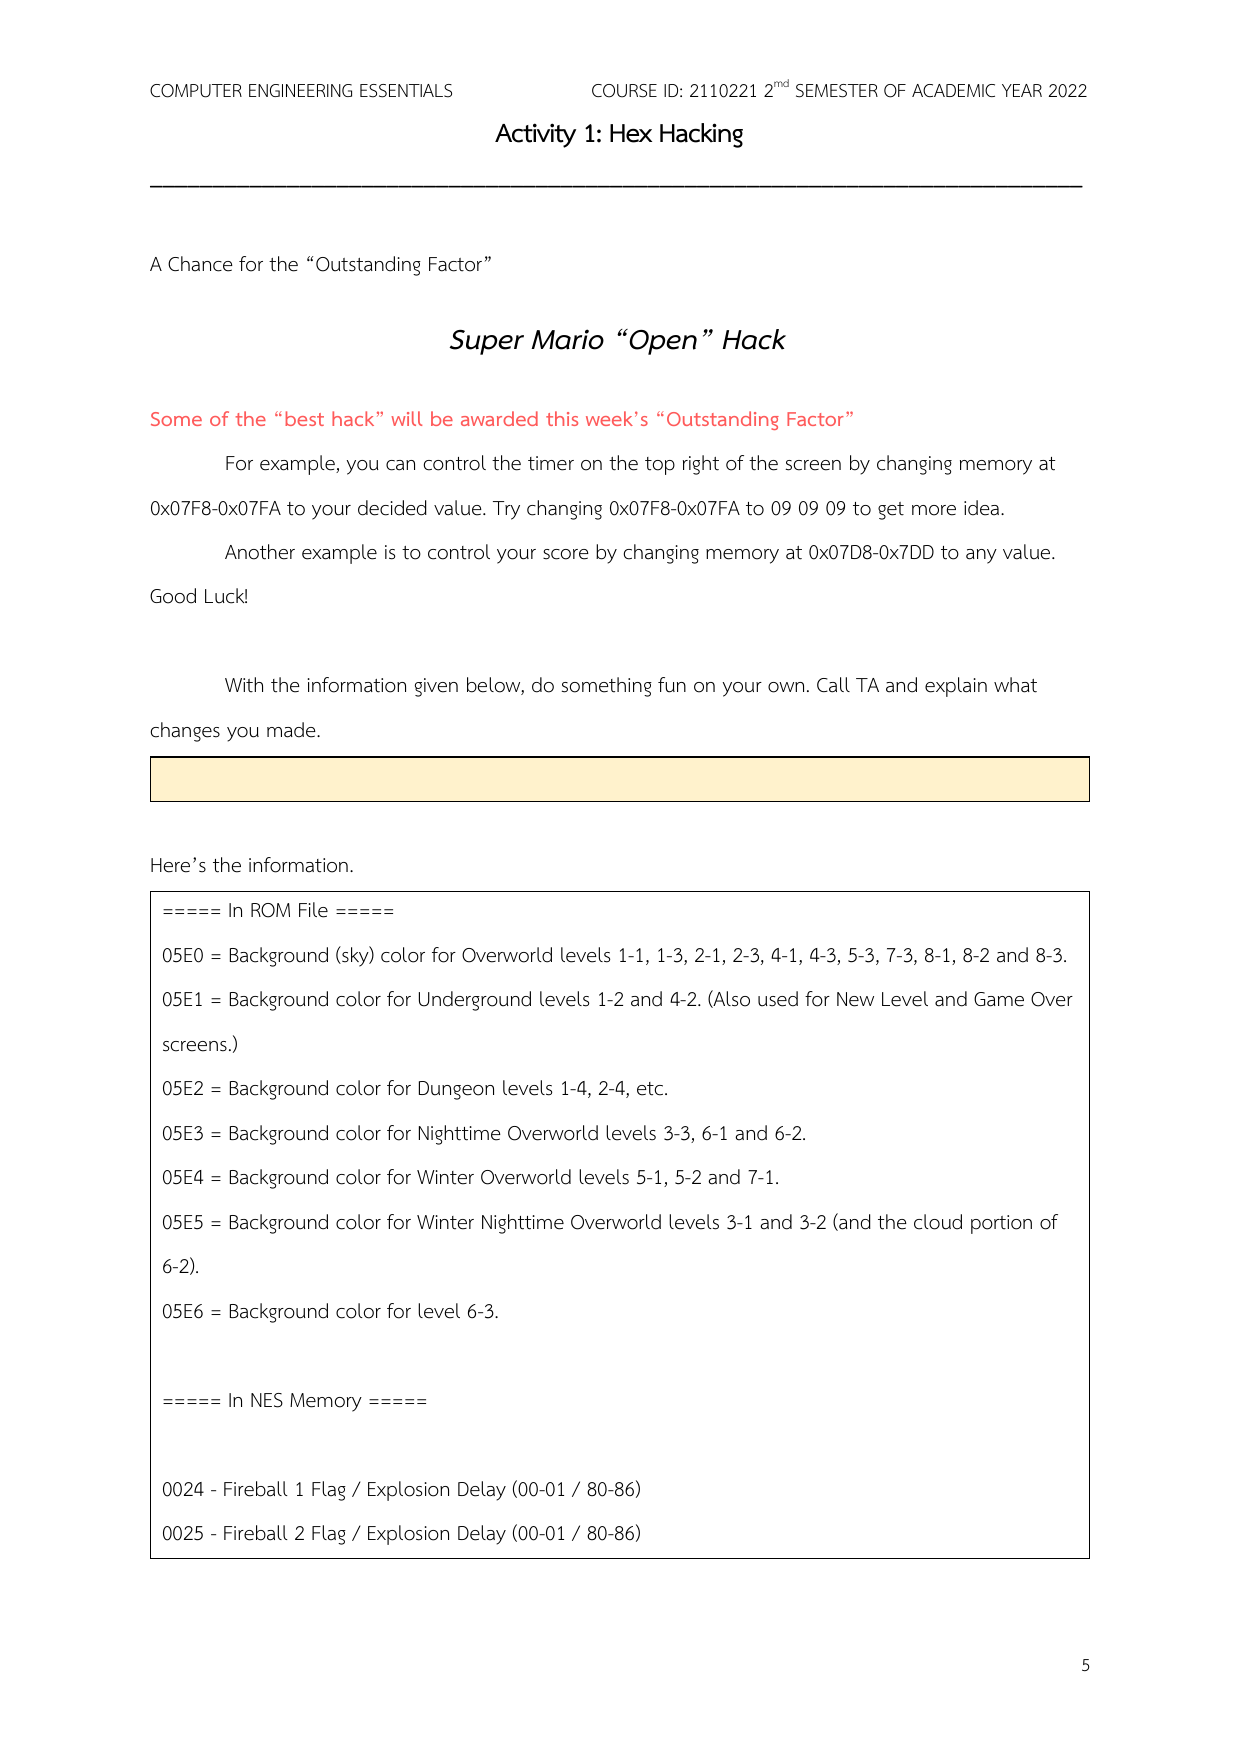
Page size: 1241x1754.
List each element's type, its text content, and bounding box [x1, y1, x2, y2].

subtitle Some of the “best hack” will be awarded this week’s “Outstanding Factor” [150, 401, 1090, 439]
table_header [151, 758, 1089, 801]
text Here’s the information. [150, 847, 1090, 886]
subtitle Super Mario “Open” Hack [150, 315, 1090, 368]
text With the information given below, do something fun on your own. Call TA and explain what changes you made. [150, 667, 1090, 751]
subtitle A Chance for the “Outstanding Factor” [150, 246, 1090, 284]
text For example, you can control the timer on the top right of the screen by changing memory at 0x07F8-0x07FA to your decided value. Try changing 0x07F8-0x07FA to 09 09 09 to get more idea. [150, 445, 1090, 528]
text Another example is to control your score by changing memory at 0x07D8-0x7DD to any value. Good Luck! [150, 534, 1090, 617]
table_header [151, 892, 1089, 1558]
